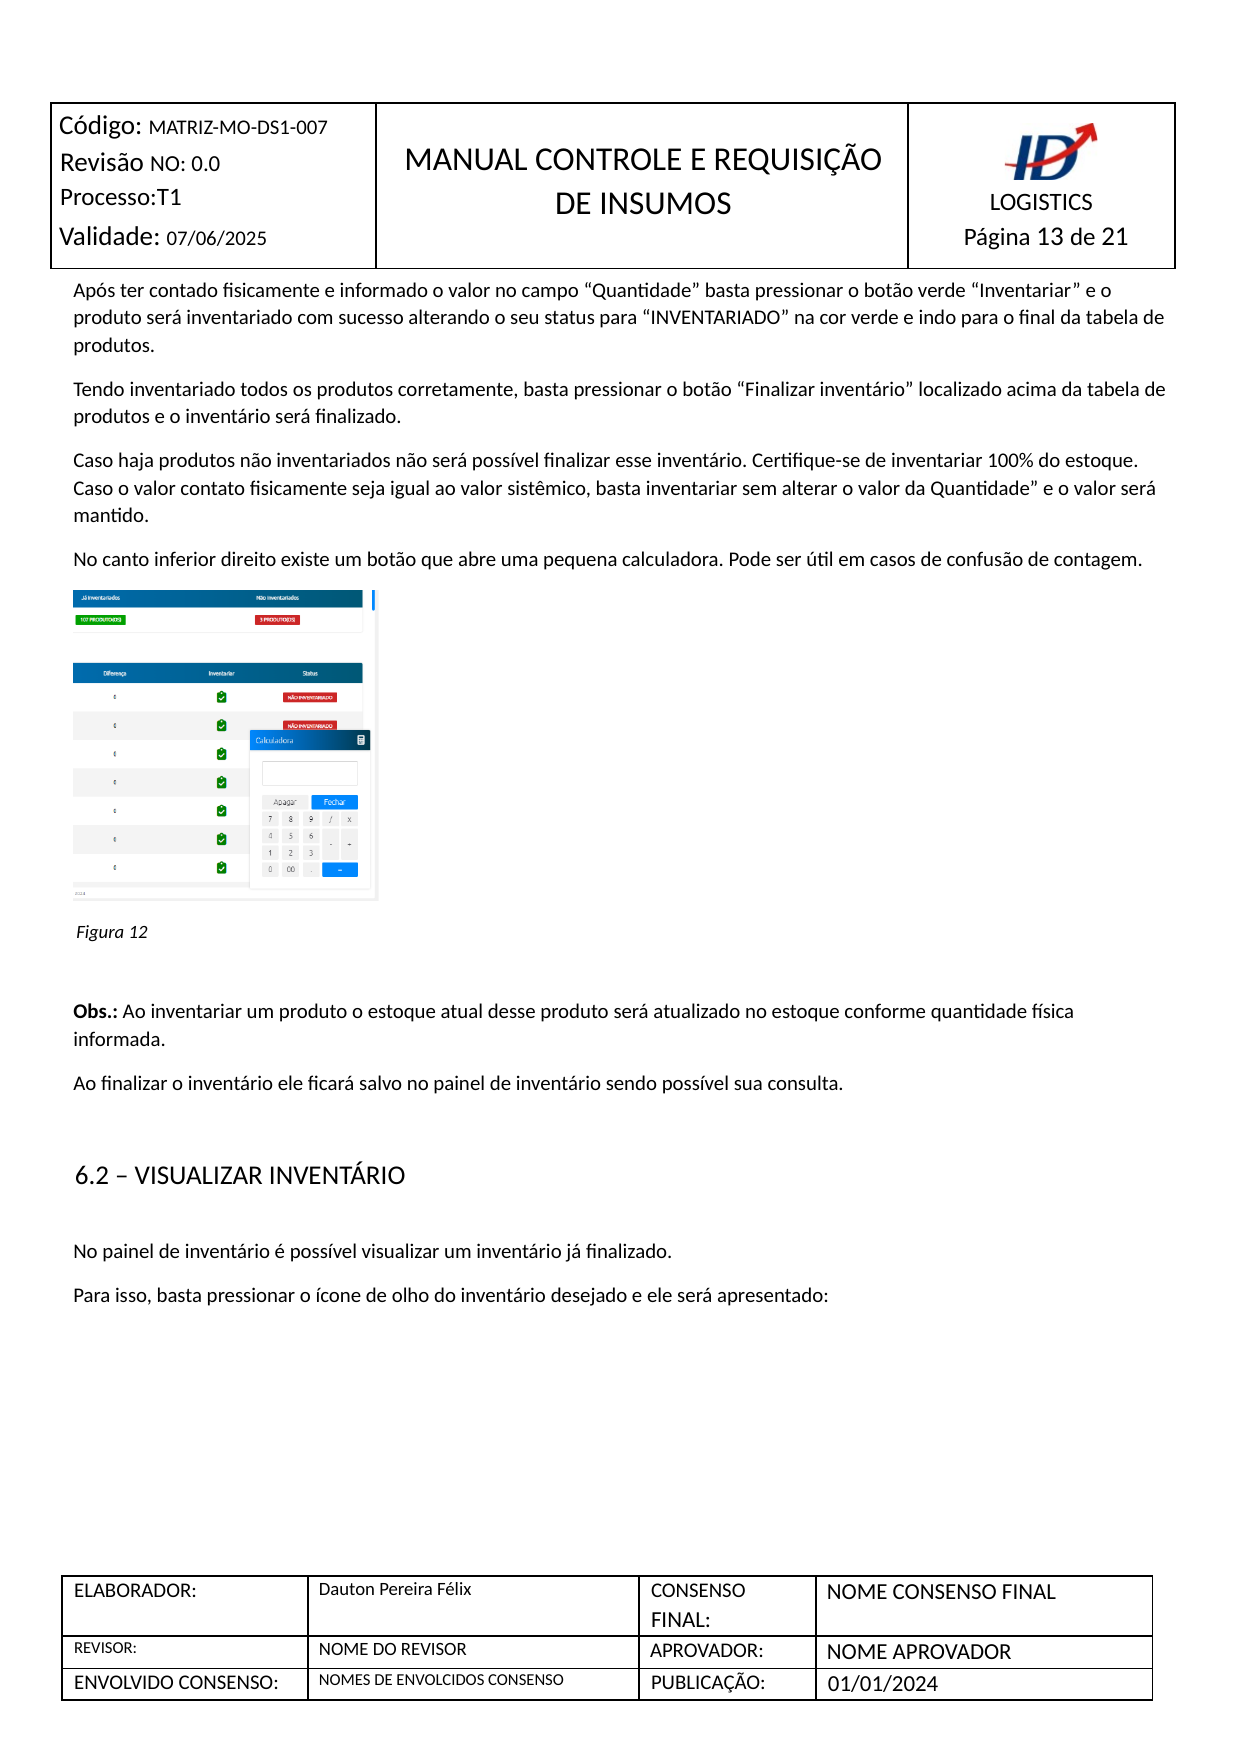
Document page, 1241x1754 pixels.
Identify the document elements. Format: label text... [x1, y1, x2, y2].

text No canto inferior direito existe um botão que abre uma pequena calculadora. Pode ser útil em casos de confusão de contagem. [73, 546, 1171, 572]
text No painel de inventário é possível visualizar um inventário já finalizado. [73, 1238, 1171, 1264]
text Obs.: Ao inventariar um produto o estoque atual desse produto será atualizado no estoque conforme quantidade física informada. [73, 999, 1171, 1052]
text Após ter contado fisicamente e informado o valor no campo “Quantidade” basta pressionar o botão verde “Inventariar” e o produto será inventariado com sucesso alterando o seu status para “INVENTARIADO” na cor verde e indo para o final da tabela de produtos. [73, 277, 1171, 357]
text Figura 12 [76, 920, 1171, 943]
text Para isso, basta pressionar o ícone de olho do inventário desejado e ele será apresentado: [73, 1282, 1171, 1308]
text Ao finalizar o inventário ele ficará salvo no painel de inventário sendo possível sua consulta. [73, 1070, 1171, 1096]
subtitle 6.2 – VISUALIZAR INVENTÁRIO [74, 1158, 1171, 1191]
text Caso haja produtos não inventariados não será possível finalizar esse inventário. Certifique-se de inventariar 100% do estoque. Caso o valor contato fisicamente seja igual ao valor sistêmico, basta inventariar sem alterar o valor da Quantidade” e o valor será mantido. [73, 447, 1171, 527]
picture [73, 590, 379, 901]
picture [1004, 123, 1098, 180]
text Tendo inventariado todos os produtos corretamente, basta pressionar o botão “Finalizar inventário” localizado acima da tabela de produtos e o inventário será finalizado. [73, 376, 1171, 429]
